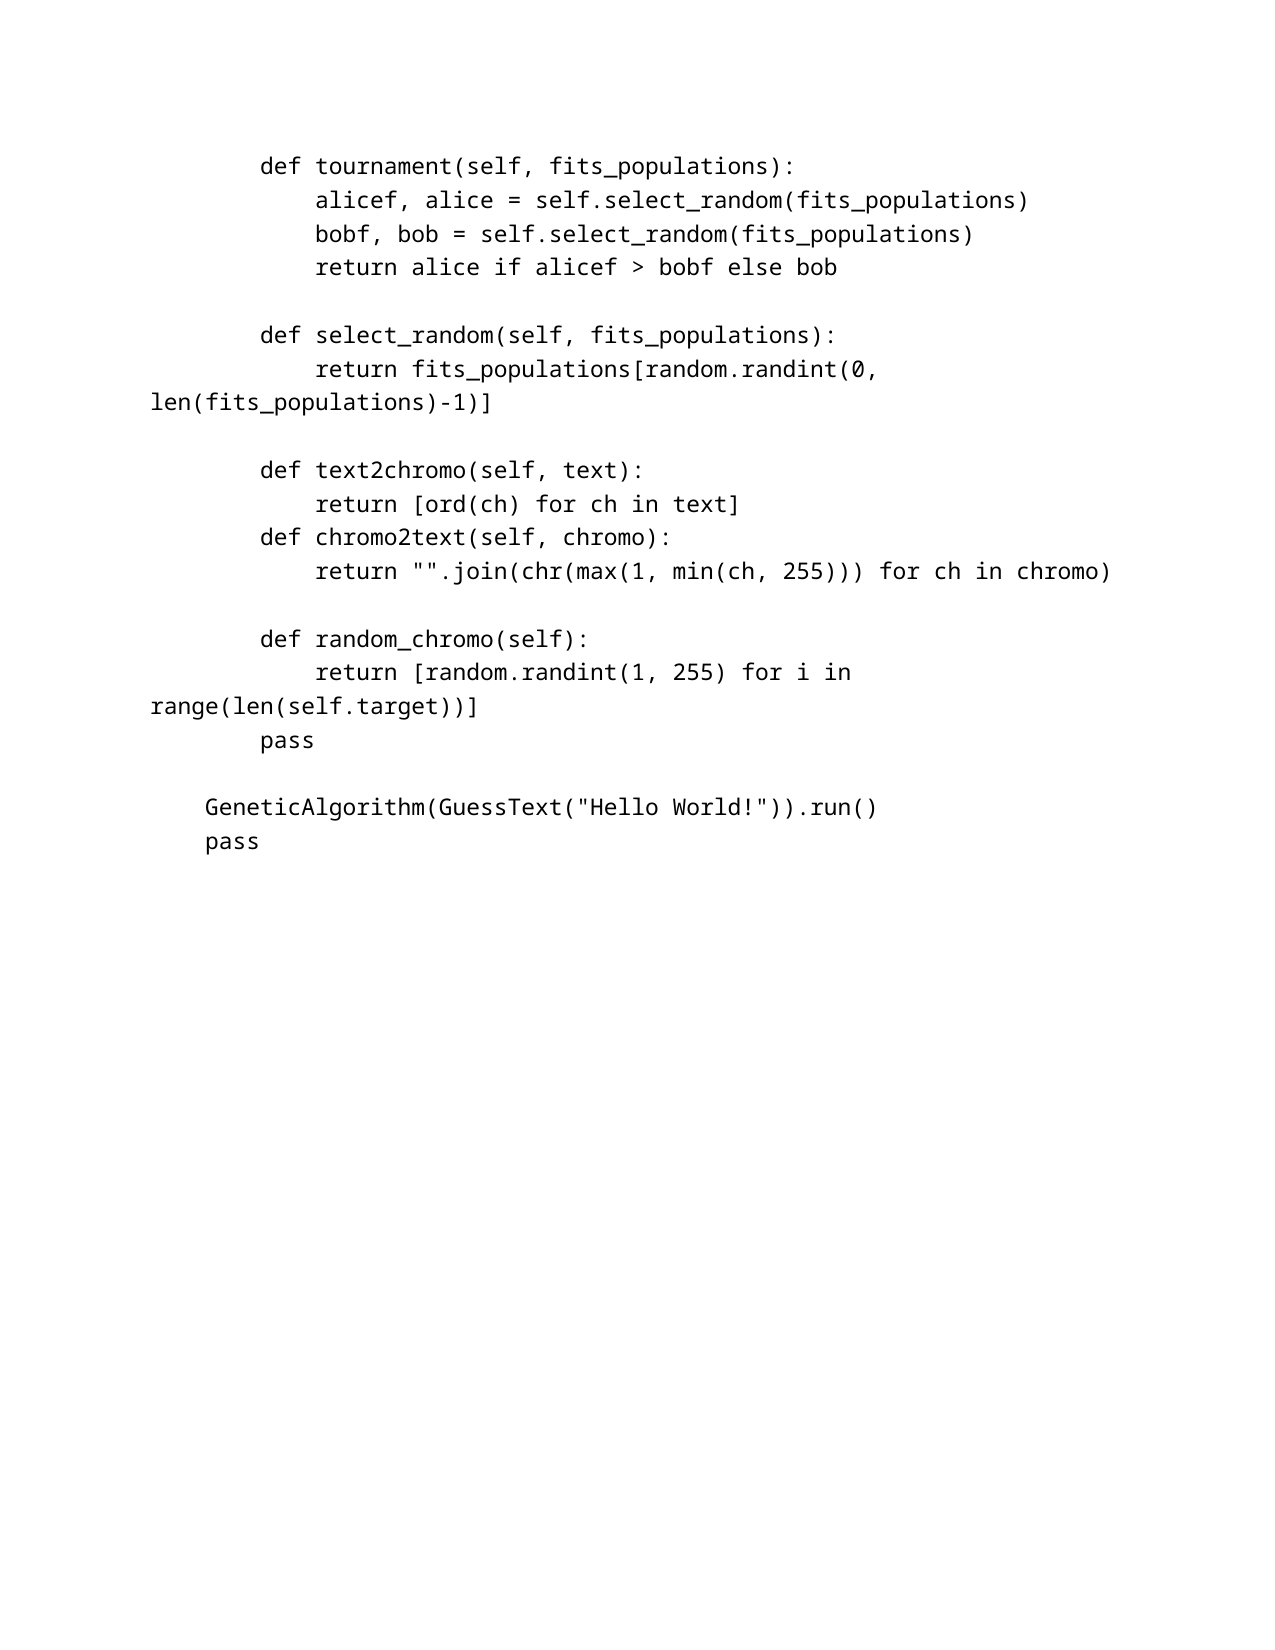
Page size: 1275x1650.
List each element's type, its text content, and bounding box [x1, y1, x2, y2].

text pass [150, 724, 1125, 755]
text def random_chromo(self): [150, 622, 1125, 654]
text def tournament(self, fits_populations): [150, 150, 1125, 181]
text return "".join(chr(max(1, min(ch, 255))) for ch in chromo) [150, 555, 1125, 586]
text return alice if alicef > bobf else bob [150, 251, 1125, 282]
text alicef, alice = self.select_random(fits_populations) [150, 184, 1125, 215]
text def chromo2text(self, chromo): [150, 521, 1125, 552]
text return fits_populations[random.randint(0, len(fits_populations)-1)] [150, 352, 1125, 417]
text return [random.randint(1, 255) for i in range(len(self.target))] [150, 656, 1125, 721]
text def select_random(self, fits_populations): [150, 319, 1125, 350]
text pass [150, 825, 1125, 856]
text bobf, bob = self.select_random(fits_populations) [150, 217, 1125, 249]
text GeneticAlgorithm(GuessText("Hello World!")).run() [150, 791, 1125, 822]
text return [ord(ch) for ch in text] [150, 487, 1125, 519]
text def text2chromo(self, text): [150, 454, 1125, 485]
